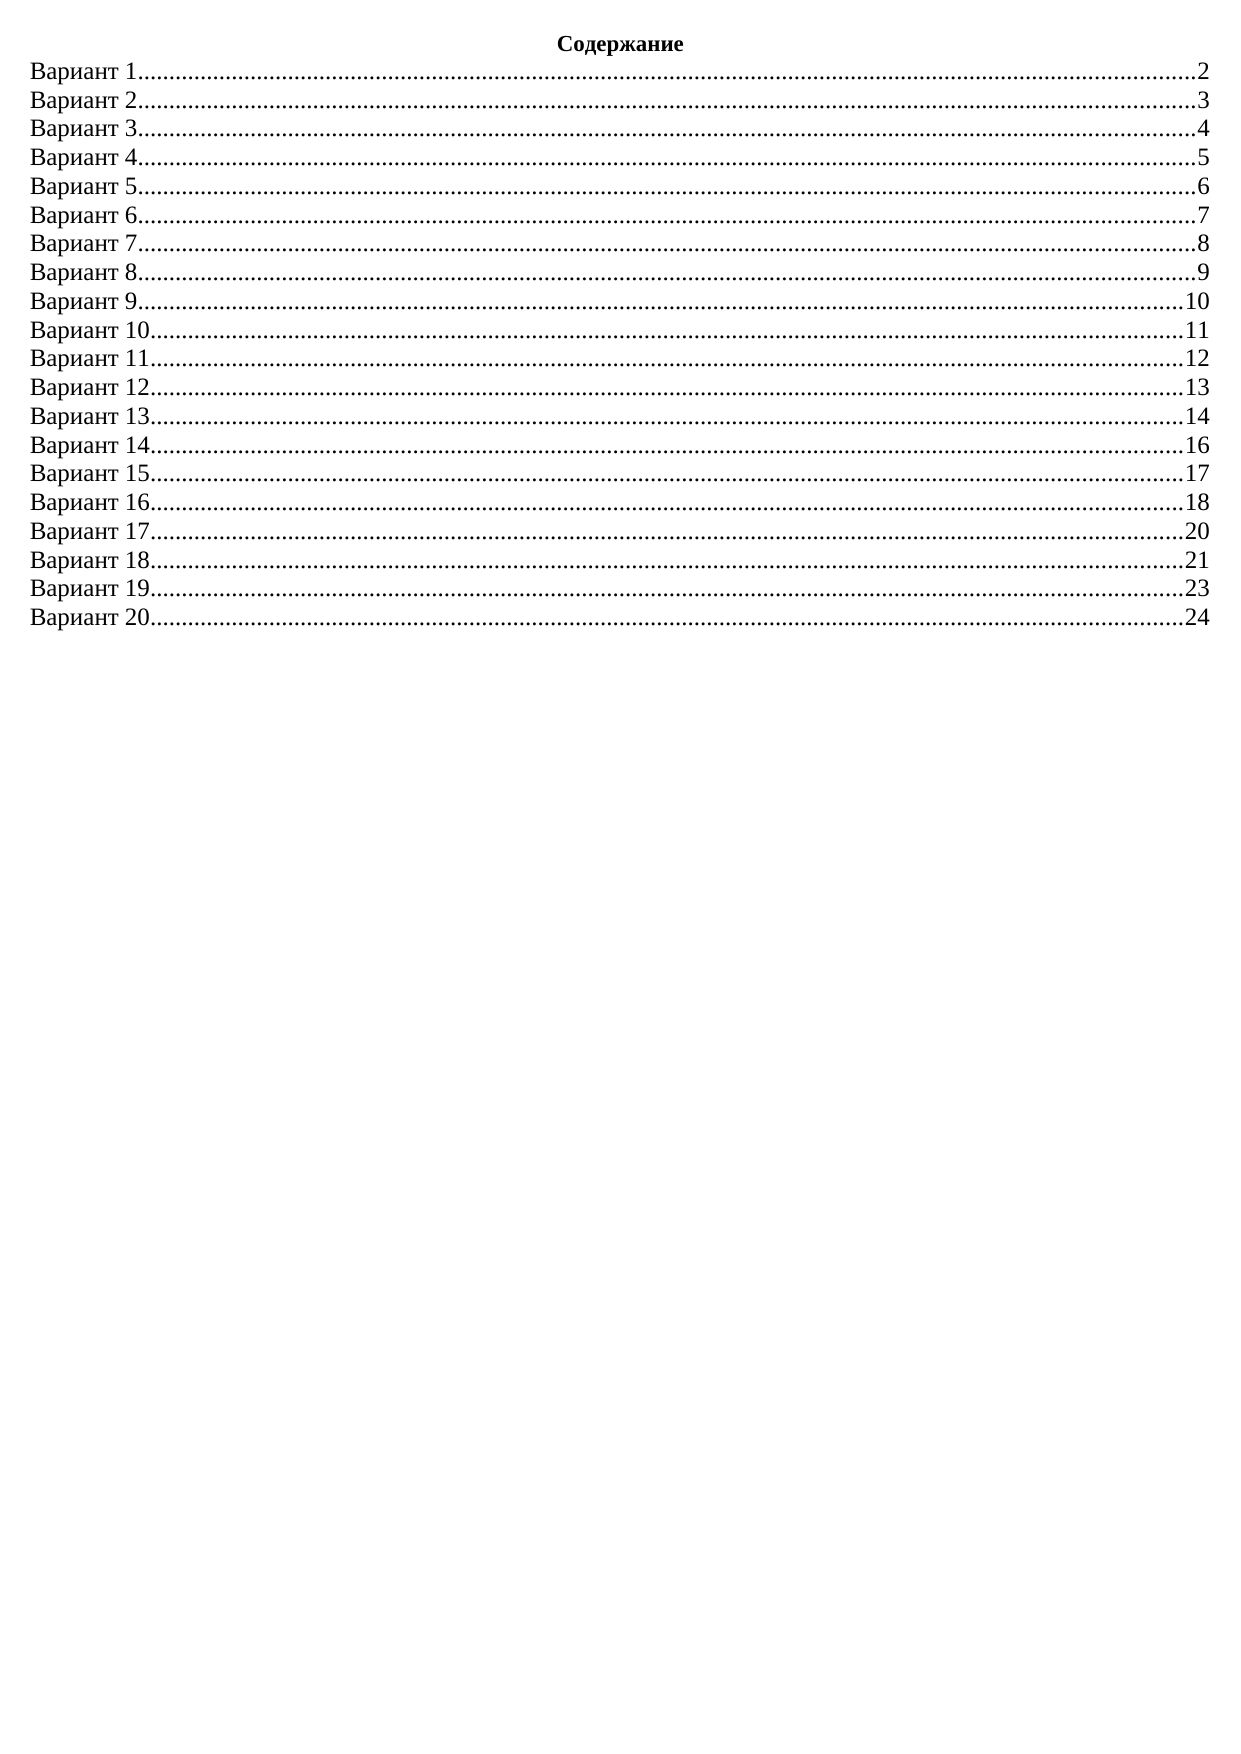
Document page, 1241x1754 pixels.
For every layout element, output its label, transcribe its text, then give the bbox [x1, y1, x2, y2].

text Вариант 19 23 [29, 573, 1211, 602]
text Вариант 20 24 [29, 602, 1211, 631]
text Вариант 18 21 [29, 545, 1211, 573]
text Вариант 4 5 [29, 142, 1211, 171]
text Вариант 2 3 [29, 85, 1211, 113]
text Вариант 16 18 [29, 487, 1211, 516]
text Вариант 9 10 [29, 286, 1211, 315]
text Вариант 13 14 [29, 401, 1211, 430]
text Содержание [29, 29, 1211, 56]
text Вариант 11 12 [29, 343, 1211, 372]
text Вариант 1 2 [29, 56, 1211, 85]
text Вариант 17 20 [29, 516, 1211, 545]
text Вариант 8 9 [29, 257, 1211, 286]
text Вариант 14 16 [29, 430, 1211, 458]
text Вариант 3 4 [29, 113, 1211, 142]
text Вариант 6 7 [29, 200, 1211, 228]
text Вариант 7 8 [29, 228, 1211, 257]
text Вариант 15 17 [29, 458, 1211, 487]
text Вариант 12 13 [29, 372, 1211, 401]
text Вариант 10 11 [29, 315, 1211, 343]
text Вариант 5 6 [29, 171, 1211, 200]
